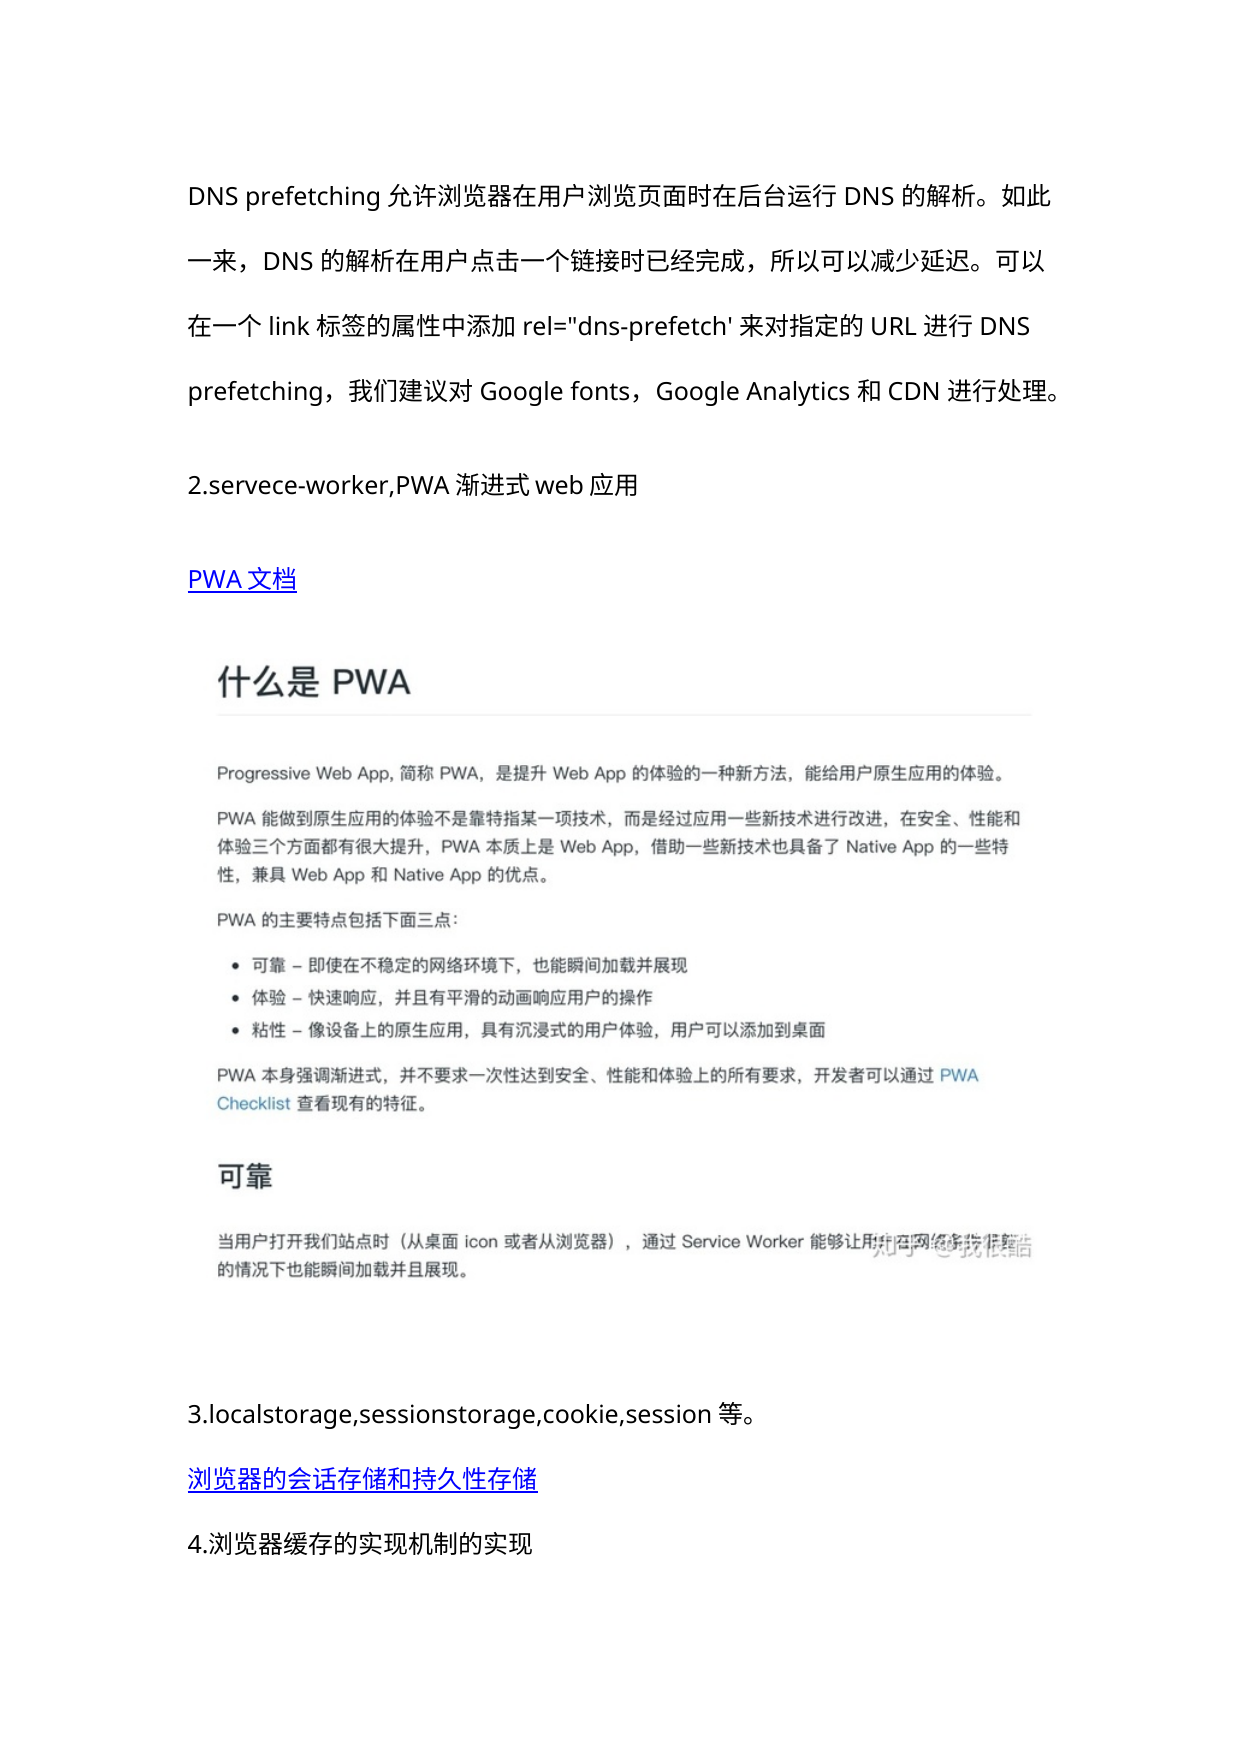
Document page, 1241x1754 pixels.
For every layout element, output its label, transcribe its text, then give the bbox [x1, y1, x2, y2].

text 3.localstorage,sessionstorage,cookie,session等。 浏览器的会话存储和持久性存储 4.浏览器缓存的实现机制的实现 [187, 1380, 1053, 1575]
text PWA文档 [187, 545, 1053, 610]
text DNS prefetching 允许浏览器在用户浏览页面时在后台运行 DNS 的解析。如此一来，DNS 的解析在用户点击一个链接时已经完成，所以可以减少延迟。可以在一个 link 标签的属性中添加 rel="dns-prefetch' 来对指定的 URL 进行 DNS prefetching，我们建议对 Google fonts，Google Analytics 和 CDN 进行处理。 [187, 162, 1053, 422]
text 2.servece-worker,PWA渐进式web应用 [187, 451, 1053, 516]
picture [187, 639, 1053, 1281]
